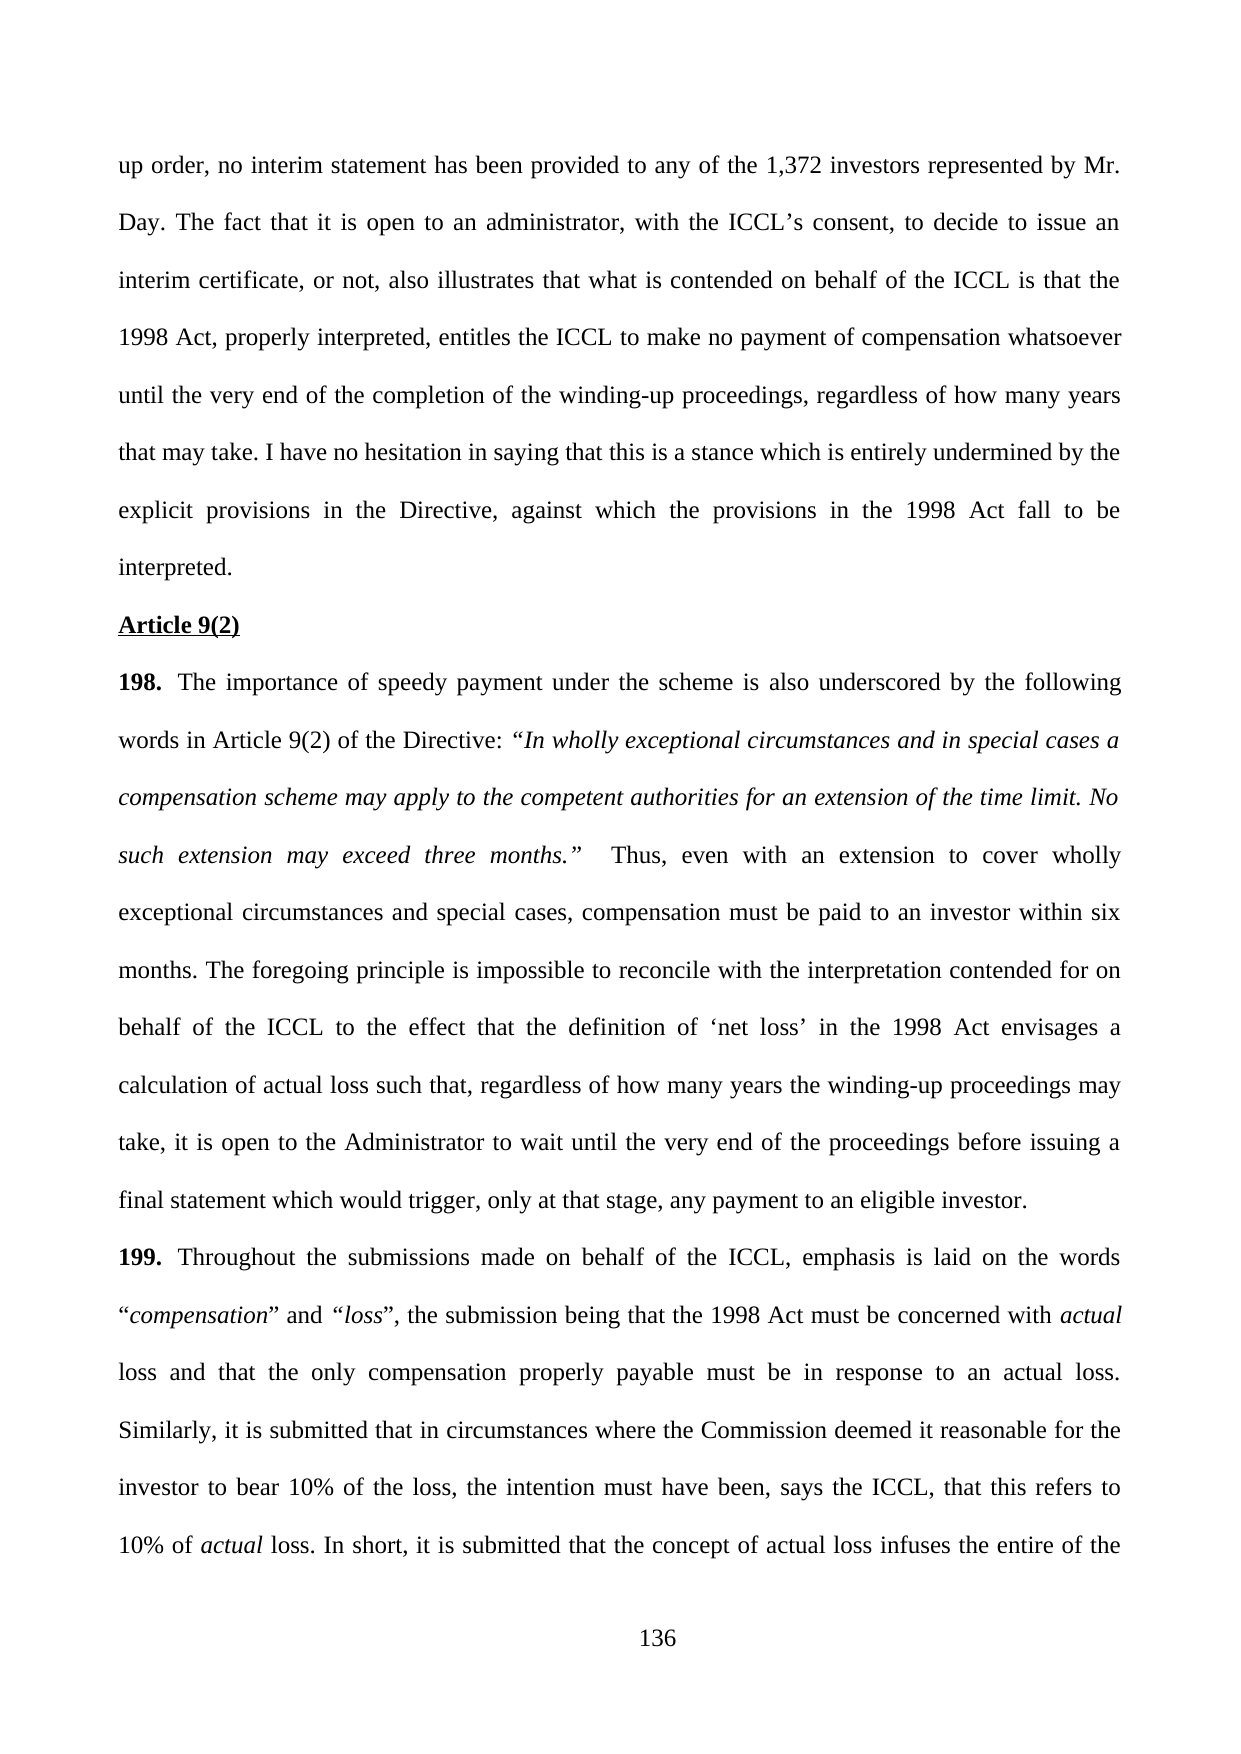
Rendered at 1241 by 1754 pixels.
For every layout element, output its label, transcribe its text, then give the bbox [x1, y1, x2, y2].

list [118, 1242, 1122, 1559]
text Article 9(2) [118, 610, 1122, 639]
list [118, 150, 1122, 581]
list The importance of speedy payment under the scheme is also underscored by the following words in Article 9(2) of the Directive: “In wholly exceptional circumstances and in special cases a compensation scheme may apply to the competent authorities for an extension of the time limit. No such extension may exceed three months.” Thus, even with an extension to cover wholly exceptional circumstances and special cases, compensation must be paid to an investor within six months. The foregoing principle is impossible to reconcile with the interpretation contended for on behalf of the ICCL to the effect that the definition of ‘net loss’ in the 1998 Act envisages a calculation of actual loss such that, regardless of how many years the winding-up proceedings may take, it is open to the Administrator to wait until the very end of the proceedings before issuing a final statement which would trigger, only at that stage, any payment to an eligible investor. [118, 667, 1122, 1214]
